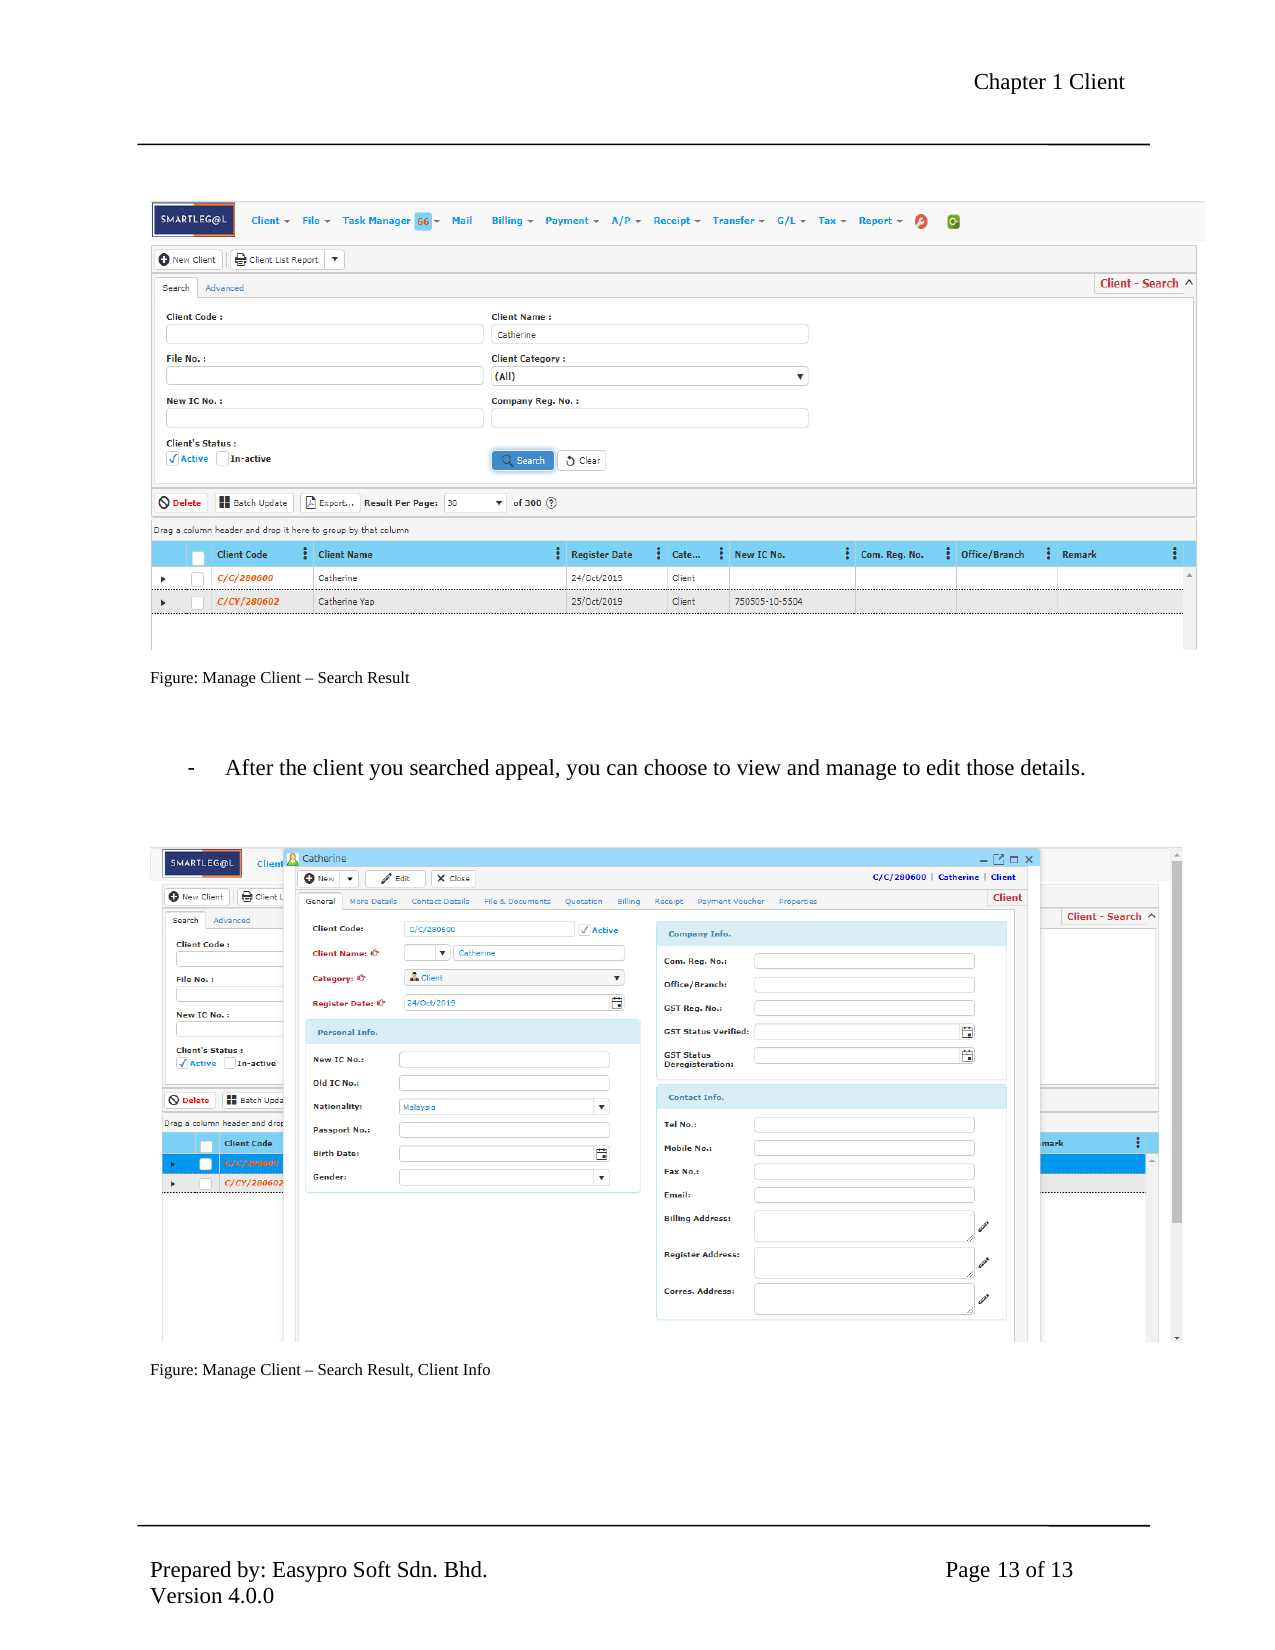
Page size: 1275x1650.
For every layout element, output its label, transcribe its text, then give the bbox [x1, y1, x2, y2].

picture [150, 846, 1183, 1342]
picture [150, 199, 1205, 650]
list After the client you searched appeal, you can choose to view and manage to edit those details. [187, 751, 1125, 782]
text Figure: Manage Client – Search Result [150, 668, 1125, 687]
text Figure: Manage Client – Search Result, Client Info [150, 1360, 1125, 1379]
